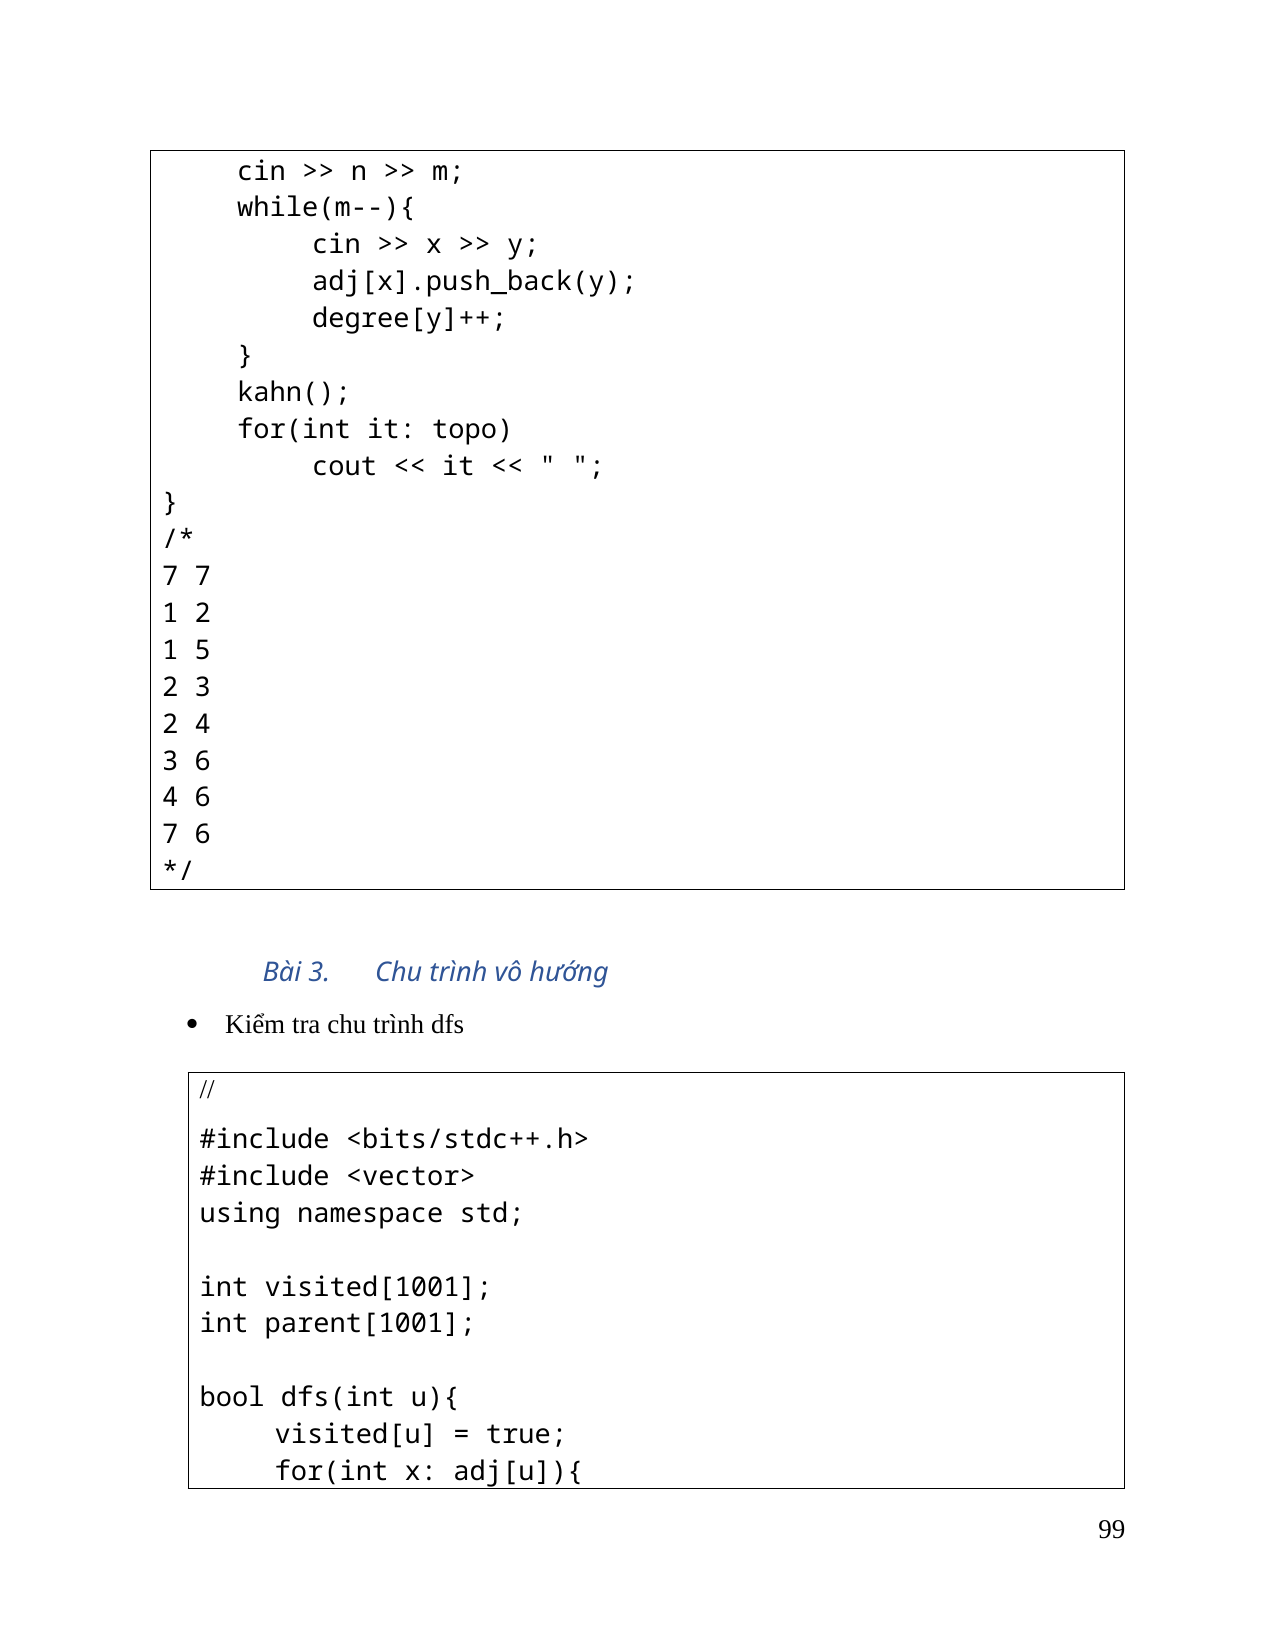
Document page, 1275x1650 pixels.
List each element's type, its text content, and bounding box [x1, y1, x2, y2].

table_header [151, 151, 1124, 888]
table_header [189, 1073, 1124, 1488]
subtitle Chu trình vô hướng [262, 953, 1125, 990]
list Kiểm tra chu trình dfs [187, 1008, 1125, 1039]
